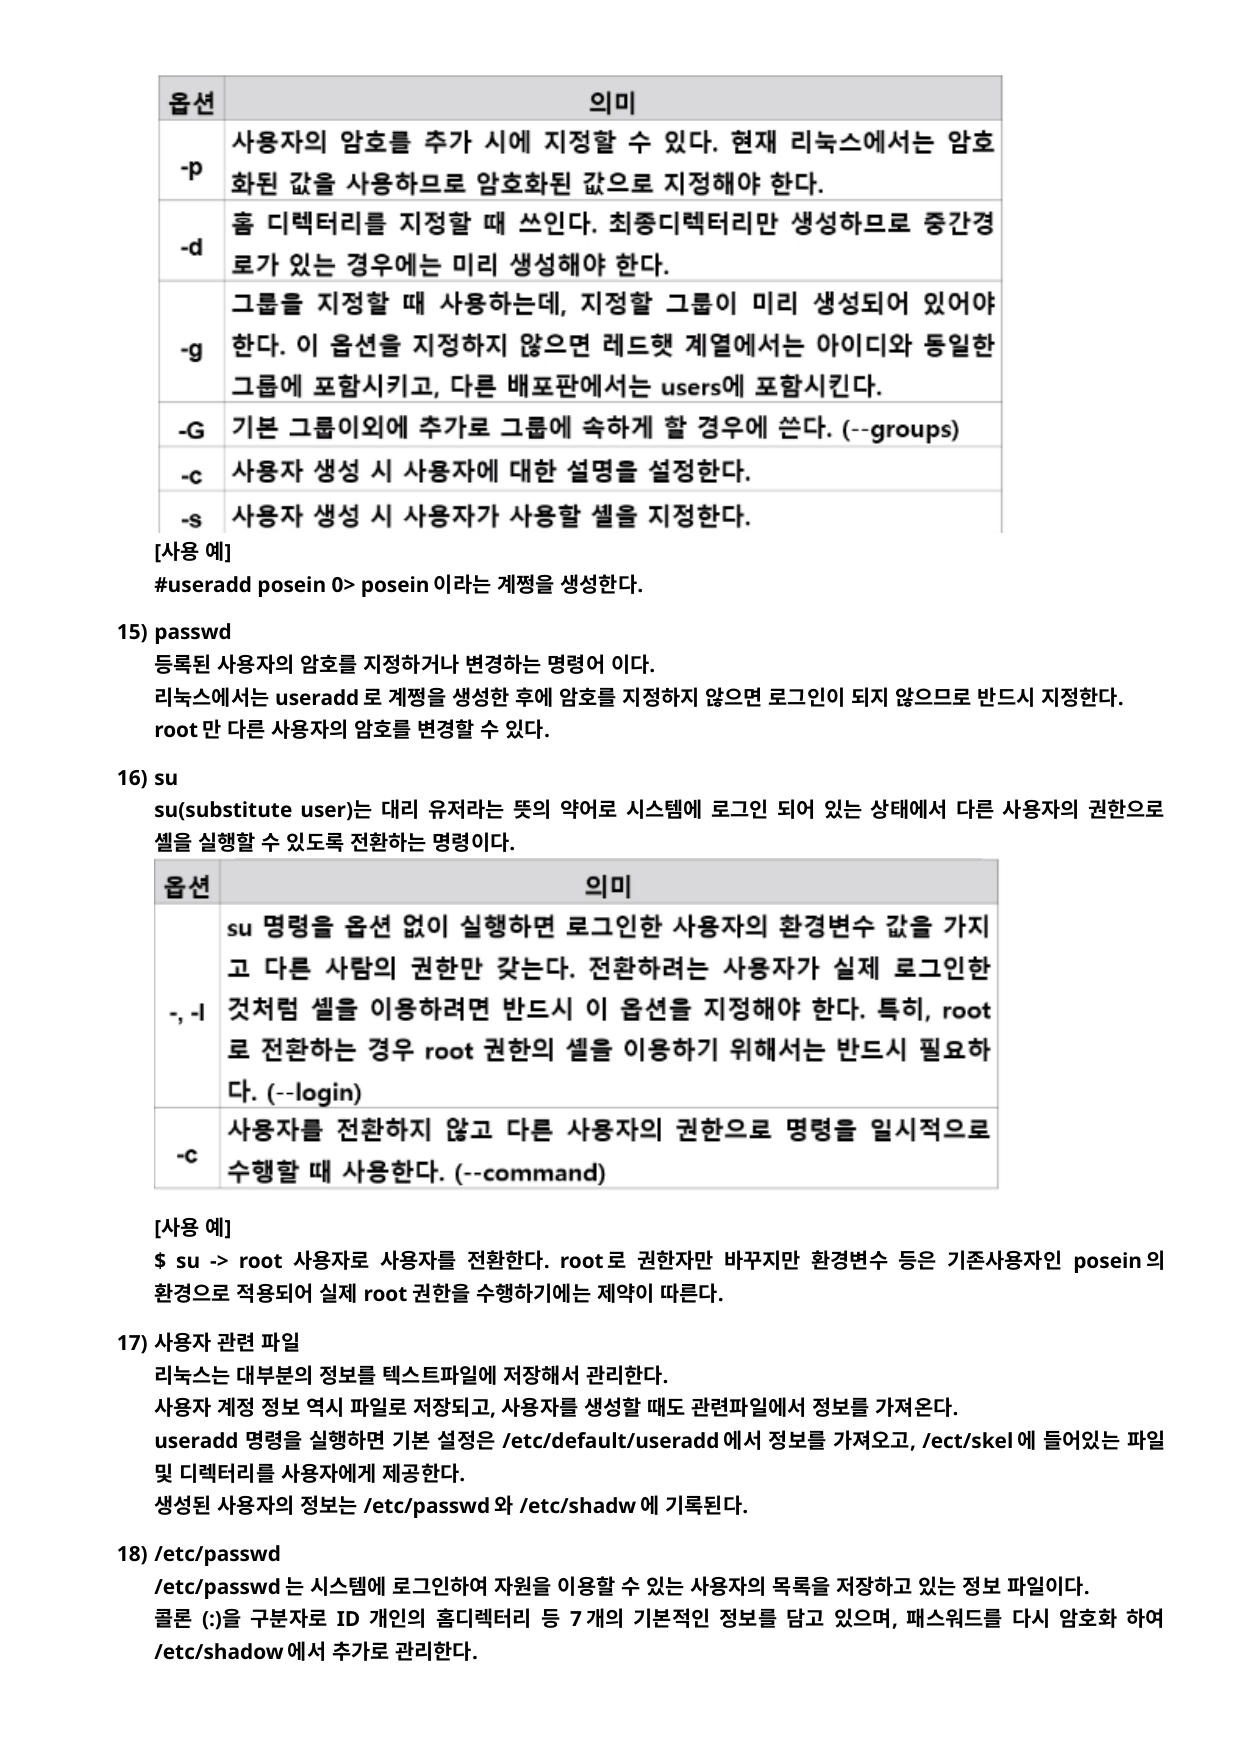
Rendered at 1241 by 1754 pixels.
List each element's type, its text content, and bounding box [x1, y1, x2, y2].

list passwd 등록된 사용자의 암호를 지정하거나 변경하는 명령어 이다. 리눅스에서는 useradd로 계쩡을 생성한 후에 암호를 지정하지 않으면 로그인이 되지 않으므로 반드시 지정한다. root만 다른 사용자의 암호를 변경할 수 있다. [117, 617, 1165, 744]
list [117, 75, 1165, 598]
picture [154, 75, 1009, 533]
picture [154, 858, 1002, 1209]
list 사용자 관련 파일 리눅스는 대부분의 정보를 텍스트파일에 저장해서 관리한다. 사용자 계정 정보 역시 파일로 저장되고, 사용자를 생성할 때도 관련파일에서 정보를 가져온다. useradd 명령을 실행하면 기본 설정은 /etc/default/useradd에서 정보를 가져오고, /ect/skel에 들어있는 파일 및 디렉터리를 사용자에게 제공한다. 생성된 사용자의 정보는 /etc/passwd와 /etc/shadw에 기록된다. [117, 1326, 1165, 1520]
list /etc/passwd /etc/passwd는 시스템에 로그인하여 자원을 이용할 수 있는 사용자의 목록을 저장하고 있는 정보 파일이다. 콜론 (:)을 구분자로 ID 개인의 홈디렉터리 등 7개의 기본적인 정보를 담고 있으며, 패스워드를 다시 암호화 하여 /etc/shadow에서 추가로 관리한다. [117, 1539, 1165, 1666]
